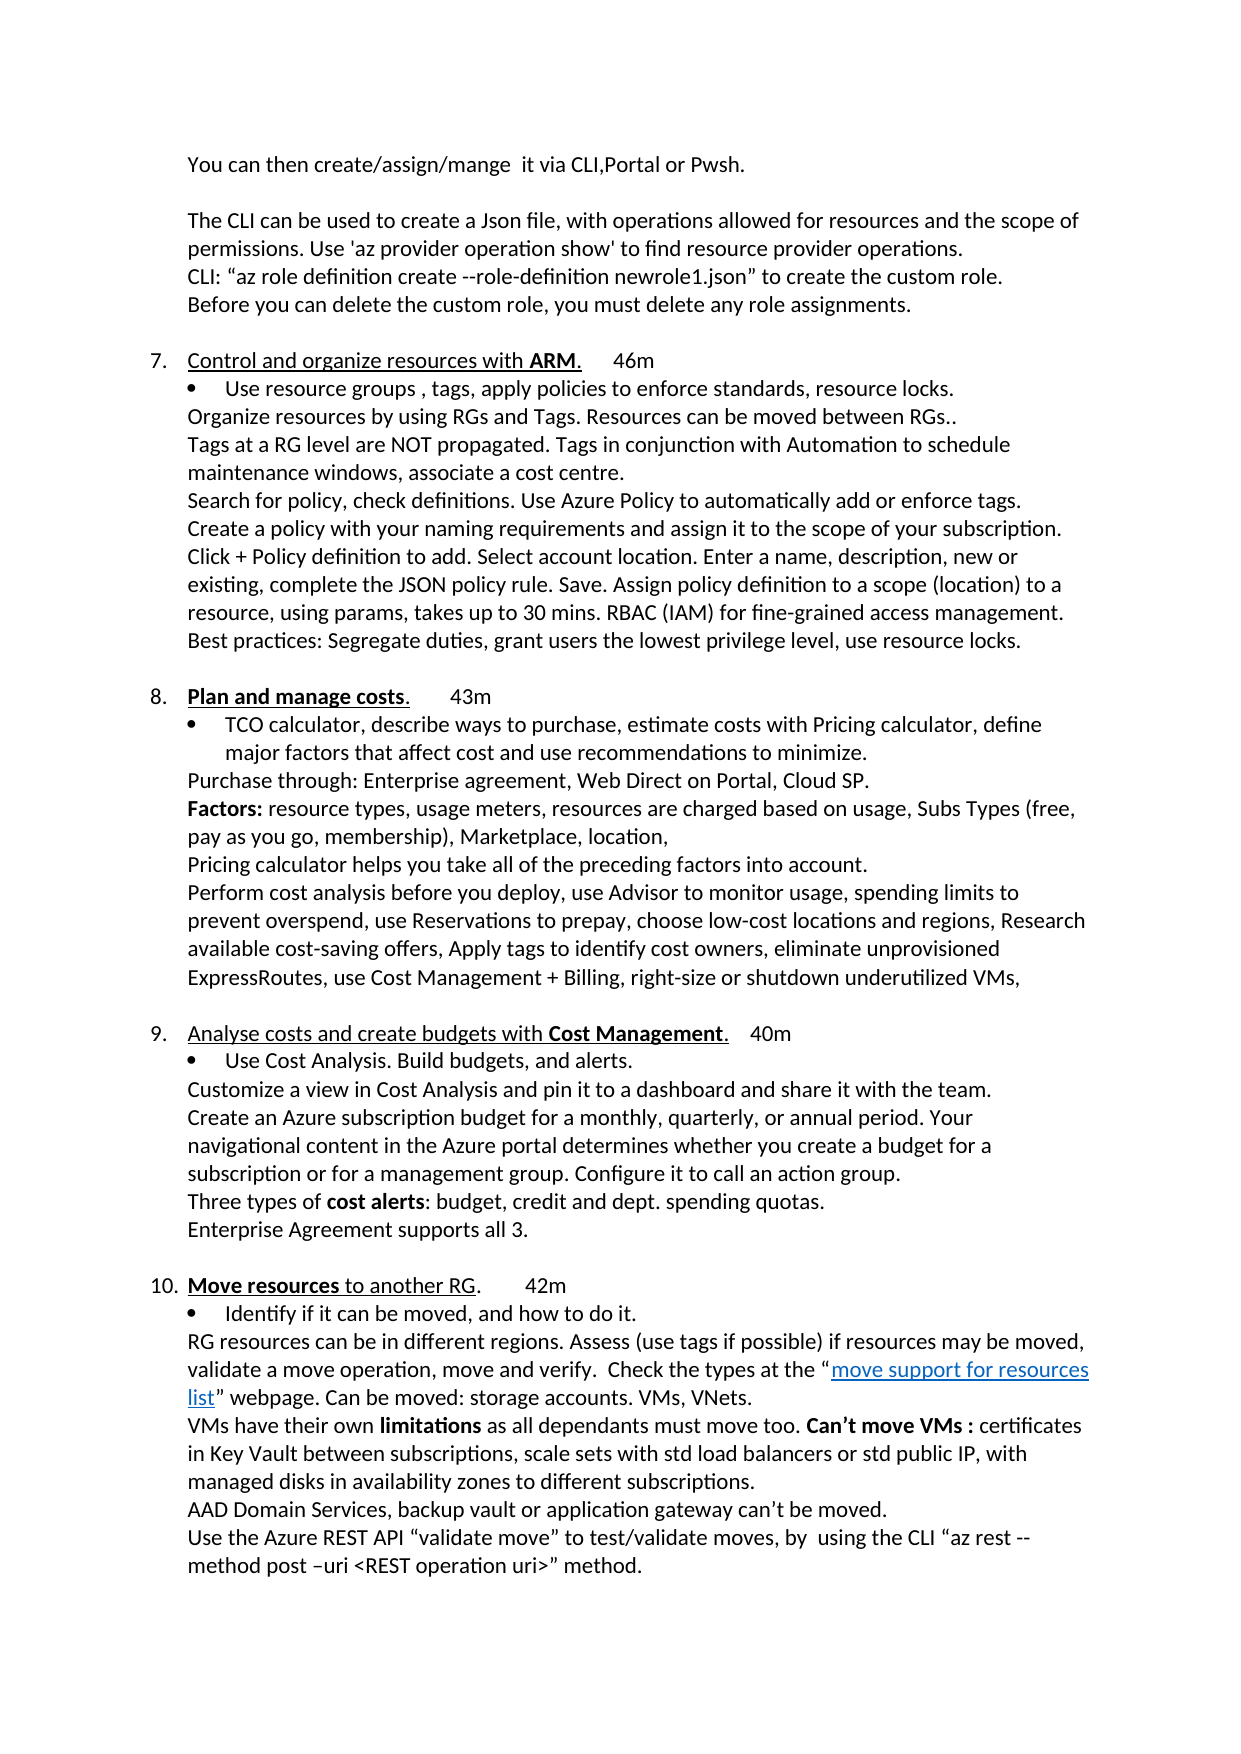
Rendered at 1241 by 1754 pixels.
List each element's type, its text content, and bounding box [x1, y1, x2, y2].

list Use resource groups , tags, apply policies to enforce standards, resource locks. [187, 374, 1090, 402]
text Use the Azure REST API “validate move” to test/validate moves, by using the CLI “az rest --method post –uri <REST operation uri>” method. [187, 1523, 1090, 1579]
text Search for policy, check definitions. Use Azure Policy to automatically add or enforce tags. [187, 486, 1090, 514]
text Pricing calculator helps you take all of the preceding factors into account. [187, 851, 1090, 878]
list Analyse costs and create budgets with Cost Management. 40m [150, 1019, 1090, 1047]
text Click + Policy definition to add. Select account location. Enter a name, description, new or existing, complete the JSON policy rule. Save. Assign policy definition to a scope (location) to a resource, using params, takes up to 30 mins. RBAC (IAM) for fine-grained access management. [187, 542, 1090, 626]
list TCO calculator, describe ways to purchase, estimate costs with Pricing calculator, define major factors that affect cost and use recommendations to minimize. [187, 710, 1090, 766]
text Before you can delete the custom role, you must delete any role assignments. [187, 290, 1090, 318]
text Tags at a RG level are NOT propagated. Tags in conjunction with Automation to schedule maintenance windows, associate a cost centre. [187, 430, 1090, 486]
text RG resources can be in different regions. Assess (use tags if possible) if resources may be moved, validate a move operation, move and verify. Check the types at the “move support for resources list” webpage. Can be moved: storage accounts. VMs, VNets. [187, 1327, 1090, 1411]
text Factors: resource types, usage meters, resources are charged based on usage, Subs Types (free, pay as you go, membership), Marketplace, location, [187, 794, 1090, 851]
text Three types of cost alerts: budget, credit and dept. spending quotas. [187, 1187, 1090, 1215]
text CLI: “az role definition create --role-definition newrole1.json” to create the custom role. [187, 262, 1090, 290]
text You can then create/assign/mange it via CLI,Portal or Pwsh. [187, 150, 1090, 178]
list Control and organize resources with ARM. 46m [150, 346, 1090, 374]
text AAD Domain Services, backup vault or application gateway can’t be moved. [187, 1495, 1090, 1523]
list Identify if it can be moved, and how to do it. [187, 1299, 1090, 1327]
text Enterprise Agreement supports all 3. [187, 1215, 1090, 1243]
list Use Cost Analysis. Build budgets, and alerts. [187, 1047, 1090, 1075]
list Plan and manage costs. 43m [150, 682, 1090, 710]
list Move resources to another RG. 42m [150, 1271, 1090, 1299]
text Create an Azure subscription budget for a monthly, quarterly, or annual period. Your navigational content in the Azure portal determines whether you create a budget for a subscription or for a management group. Configure it to call an action group. [187, 1103, 1090, 1187]
text Perform cost analysis before you deploy, use Advisor to monitor usage, spending limits to prevent overspend, use Reservations to prepay, choose low-cost locations and regions, Research available cost-saving offers, Apply tags to identify cost owners, eliminate unprovisioned ExpressRoutes, use Cost Management + Billing, right-size or shutdown underutilized VMs, [187, 878, 1090, 991]
text Customize a view in Cost Analysis and pin it to a dashboard and share it with the team. [187, 1075, 1090, 1103]
text Create a policy with your naming requirements and assign it to the scope of your subscription. [187, 514, 1090, 542]
text Best practices: Segregate duties, grant users the lowest privilege level, use resource locks. [187, 626, 1090, 654]
text The CLI can be used to create a Json file, with operations allowed for resources and the scope of permissions. Use 'az provider operation show' to find resource provider operations. [187, 206, 1090, 262]
text VMs have their own limitations as all dependants must move too. Can’t move VMs : certificates in Key Vault between subscriptions, scale sets with std load balancers or std public IP, with managed disks in availability zones to different subscriptions. [187, 1411, 1090, 1495]
text Organize resources by using RGs and Tags. Resources can be moved between RGs.. [187, 402, 1090, 430]
text Purchase through: Enterprise agreement, Web Direct on Portal, Cloud SP. [187, 766, 1090, 794]
